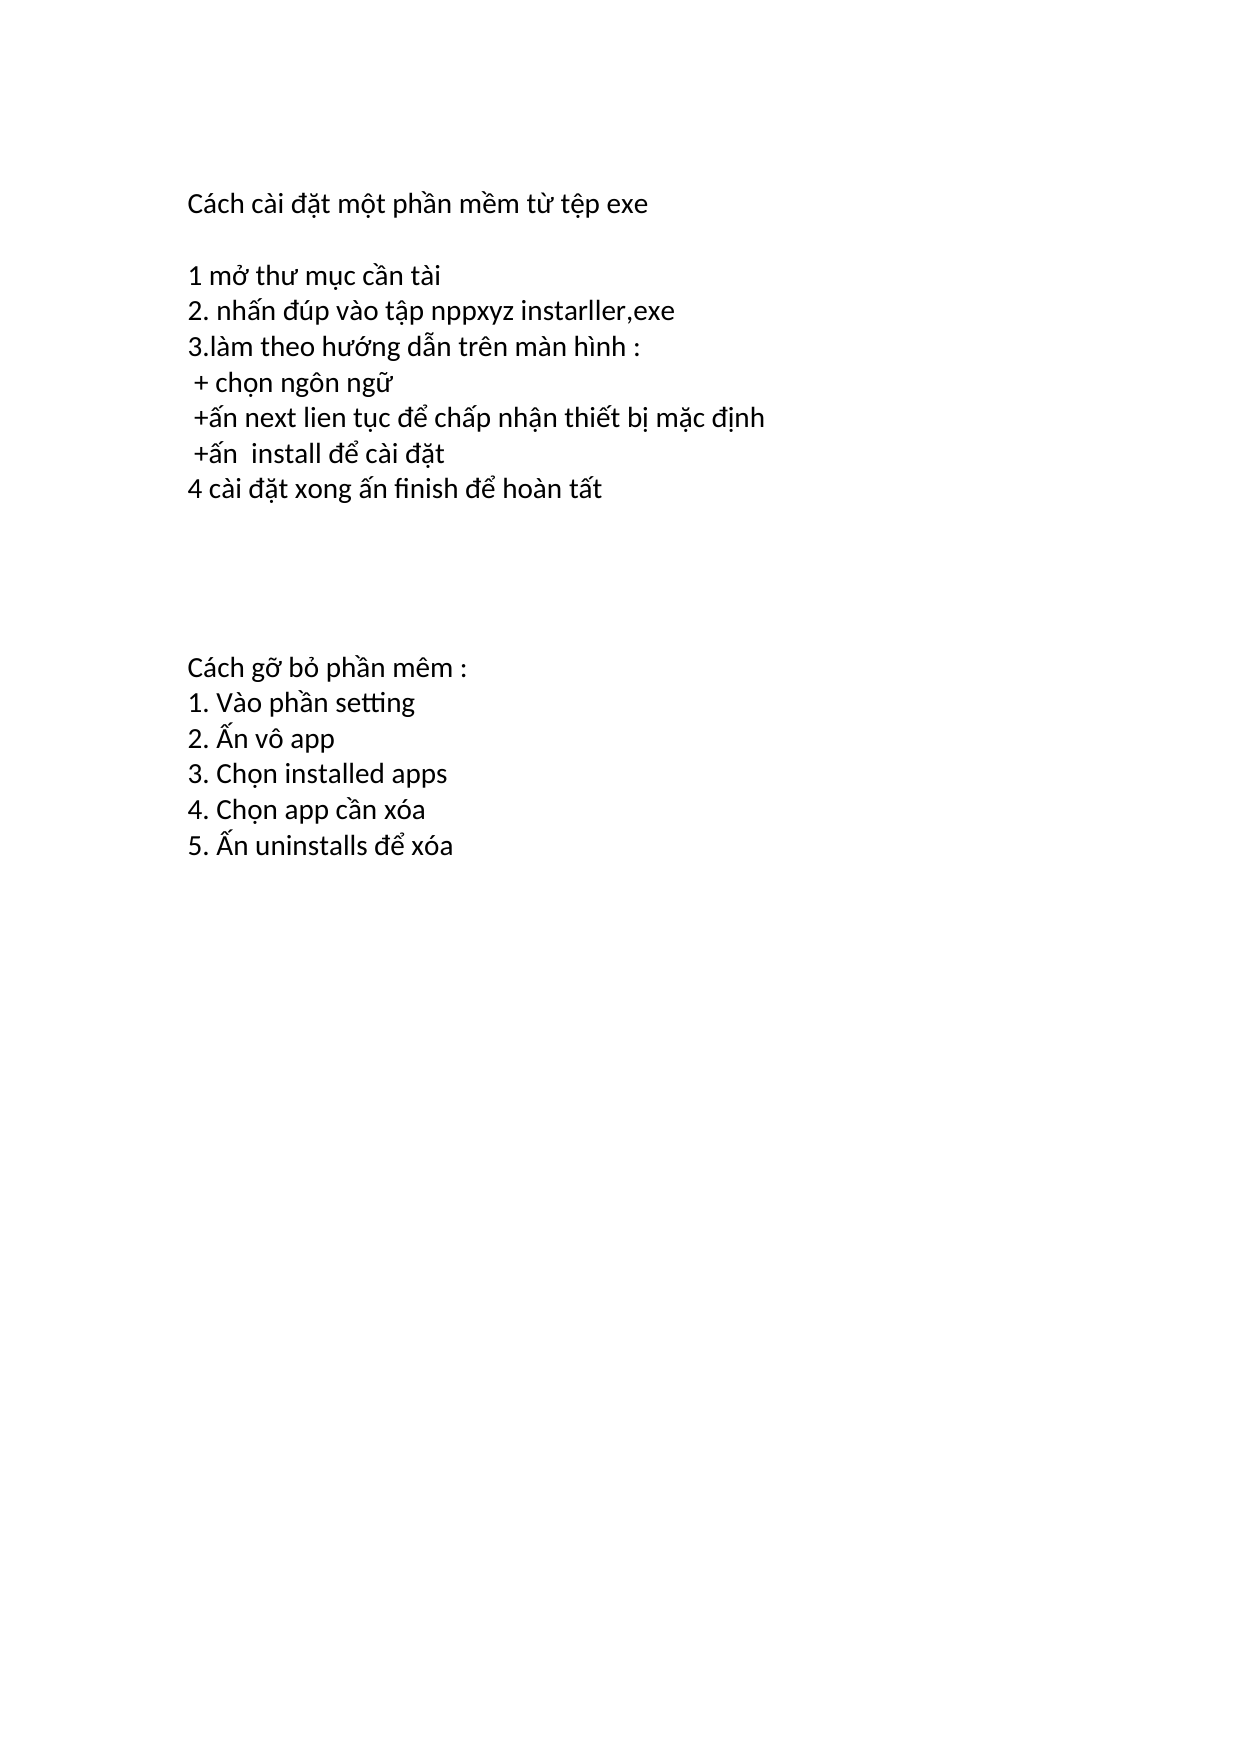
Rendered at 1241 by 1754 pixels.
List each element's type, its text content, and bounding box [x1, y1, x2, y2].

list Ấn vô app [187, 720, 1053, 756]
list Vào phần setting [187, 684, 1053, 720]
list Chọn app cần xóa [187, 791, 1053, 827]
list Ấn uninstalls để xóa [187, 827, 1053, 862]
text 1 mở thư mục cần tài 2. nhấn đúp vào tập nppxyz instarller,exe 3.làm theo hướng dẫn trên màn hình : + chọn ngôn ngữ +ấn next lien tục để chấp nhận thiết bị mặc định +ấn install để cài đặt 4 cài đặt xong ấn finish để hoàn tất [187, 257, 1053, 506]
text Cách cài đặt một phần mềm từ tệp exe [187, 186, 1053, 221]
list Chọn installed apps [187, 756, 1053, 791]
text Cách gỡ bỏ phần mêm : [187, 649, 1053, 684]
